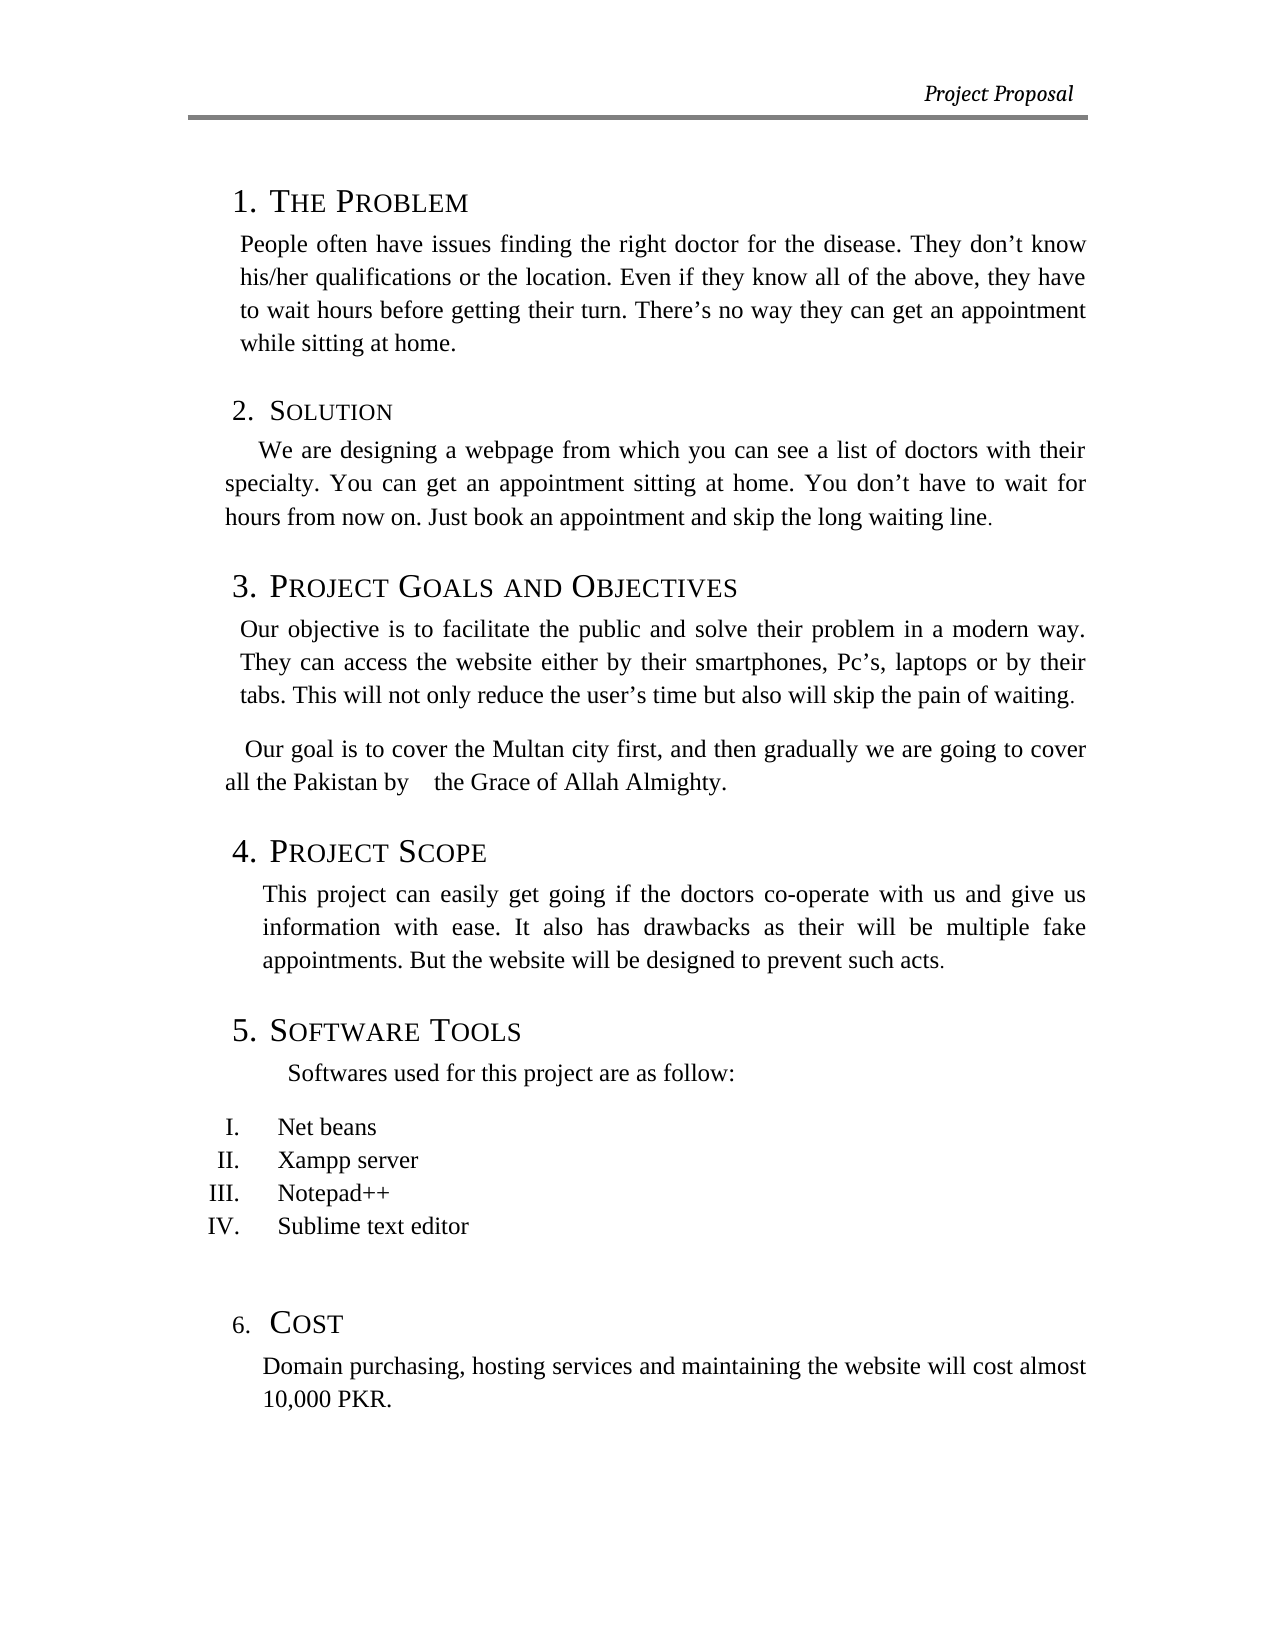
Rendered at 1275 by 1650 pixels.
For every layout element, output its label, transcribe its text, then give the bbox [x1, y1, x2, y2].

list Xampp server [240, 1145, 1087, 1174]
list Notepad++ [240, 1178, 1087, 1207]
text This project can easily get going if the doctors co-operate with us and give us information with ease. It also has drawbacks as their will be multiple fake appointments. But the website will be designed to prevent such acts. [262, 879, 1087, 974]
text We are designing a webpage from which you can see a list of doctors with their specialty. You can get an appointment sitting at home. You don’t have to wait for hours from now on. Just book an appointment and skip the long waiting line. [225, 436, 1087, 530]
list People often have issues finding the right doctor for the disease. They don’t know his/her qualifications or the location. Even if they know all of the above, they have to wait hours before getting their turn. There’s no way they can get an appointment while sitting at home. [240, 229, 1087, 357]
subtitle Solution [232, 393, 1087, 426]
text Softwares used for this project are as follow: [187, 1058, 1087, 1087]
list Net beans [240, 1112, 1087, 1141]
subtitle Project Scope [232, 831, 1087, 869]
list Our objective is to facilitate the public and solve their problem in a modern way. They can access the website either by their smartphones, Pc’s, laptops or by their tabs. This will not only reduce the user’s time but also will skip the pain of waiting. [240, 614, 1087, 709]
subtitle Software Tools [232, 1010, 1087, 1048]
subtitle The Problem [232, 181, 1087, 219]
subtitle Project Goals and Objectives [232, 566, 1087, 604]
text Our goal is to cover the Multan city first, and then gradually we are going to cover all the Pakistan by the Grace of Allah Almighty. [225, 734, 1087, 796]
text Domain purchasing, hosting services and maintaining the website will cost almost 10,000 PKR. [262, 1351, 1087, 1413]
subtitle Cost [232, 1303, 1087, 1341]
list Sublime text editor [240, 1211, 1087, 1240]
